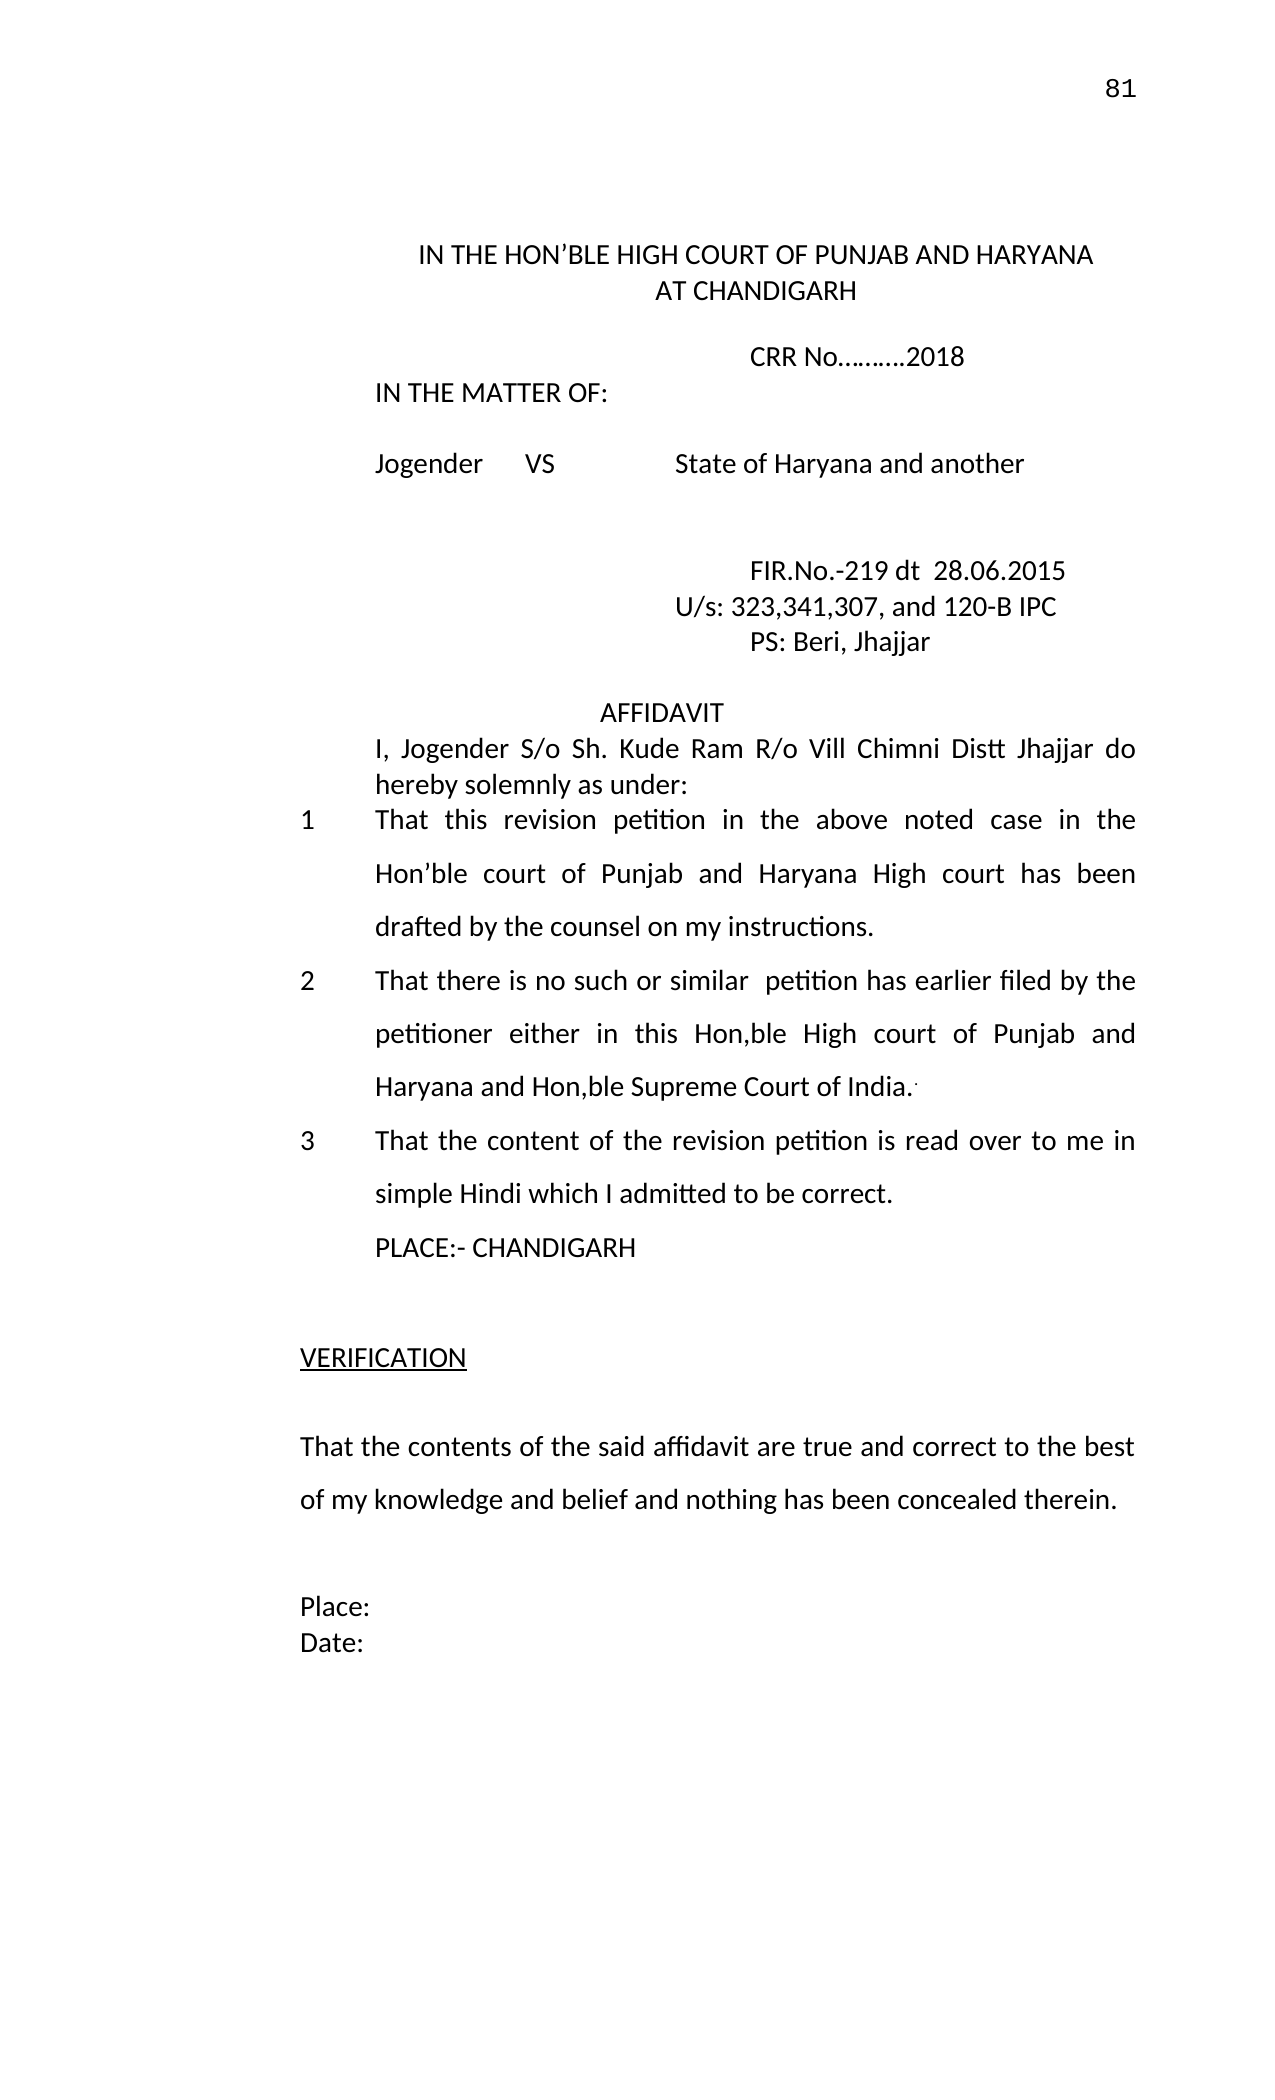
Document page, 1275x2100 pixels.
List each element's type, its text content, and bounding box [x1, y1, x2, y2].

text U/s: 323,341,307, and 120-B IPC [675, 588, 1137, 623]
list That this revision petition in the above noted case in the Hon’ble court of Punjab and Haryana High court has been drafted by the counsel on my instructions. [300, 801, 1137, 944]
list PLACE:- CHANDIGARH [375, 1229, 1137, 1264]
text Jogender VS State of Haryana and another [375, 445, 1137, 516]
text I, Jogender S/o Sh. Kude Ram R/o Vill Chimni Distt Jhajjar do hereby solemnly as under: [375, 730, 1137, 801]
list That there is no such or similar petition has earlier filed by the petitioner either in this Hon,ble High court of Punjab and Haryana and Hon,ble Supreme Court of India.. [300, 962, 1137, 1104]
list That the content of the revision petition is read over to me in simple Hindi which I admitted to be correct. [300, 1122, 1137, 1211]
text IN THE HON’BLE HIGH COURT OF PUNJAB AND HARYANA [375, 236, 1137, 272]
text That the contents of the said affidavit are true and correct to the best of my knowledge and belief and nothing has been concealed therein. [300, 1428, 1137, 1517]
text Place: [300, 1588, 1137, 1624]
text AT CHANDIGARH [375, 272, 1137, 307]
text AFFIDAVIT [525, 694, 1137, 730]
text Date: [300, 1624, 1137, 1713]
text PS: Beri, Jhajjar [675, 623, 1137, 659]
text CRR No……….2018 [750, 338, 1137, 374]
text IN THE MATTER OF: [300, 374, 1137, 409]
text FIR.No.-219 dt 28.06.2015 [675, 552, 1137, 588]
text VERIFICATION [300, 1339, 1137, 1374]
